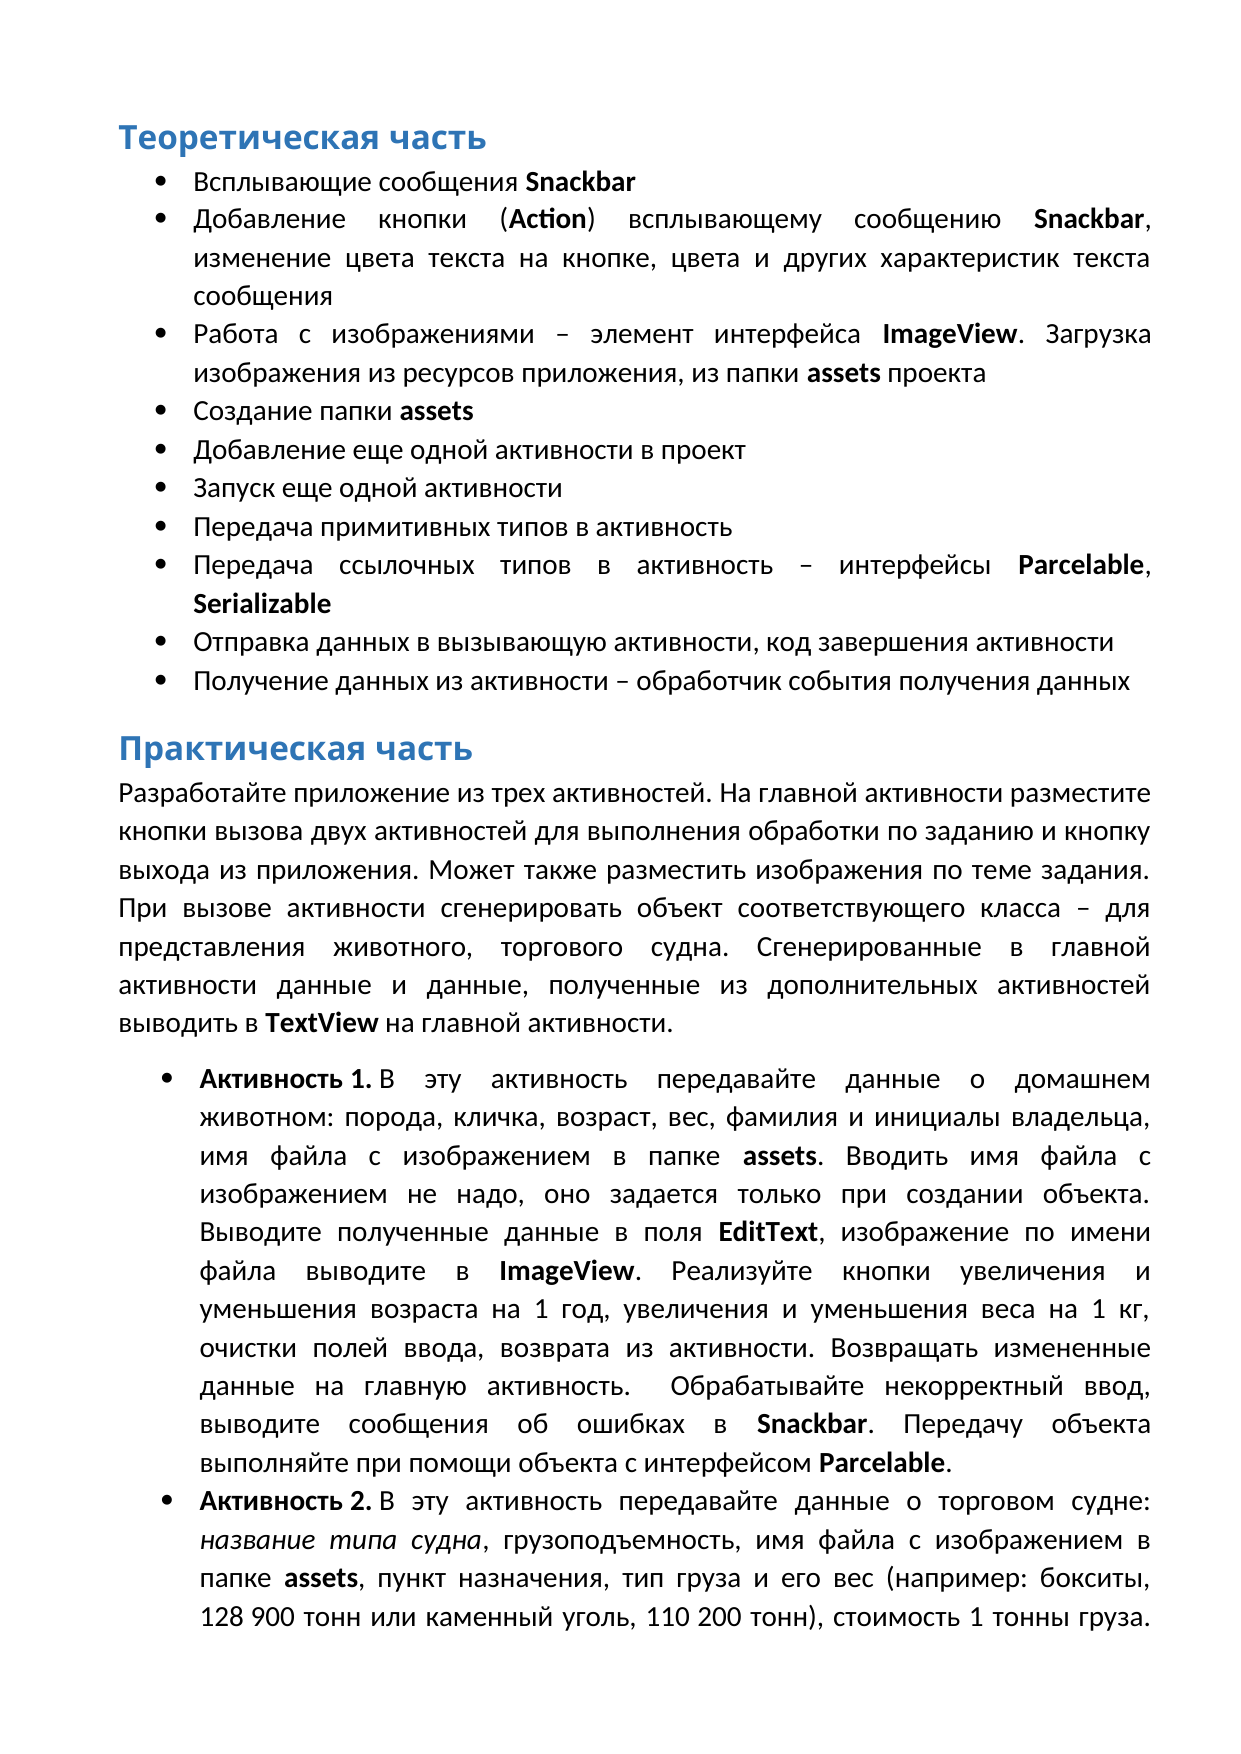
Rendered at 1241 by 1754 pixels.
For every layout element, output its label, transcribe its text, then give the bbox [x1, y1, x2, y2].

list Передача ссылочных типов в активность – интерфейсы Parcelable, Serializable [156, 546, 1152, 620]
list Запуск еще одной активности [156, 469, 1152, 505]
text Разработайте приложение из трех активностей. На главной активности разместите кнопки вызова двух активностей для выполнения обработки по заданию и кнопку выхода из приложения. Может также разместить изображения по теме задания. При вызове активности сгенерировать объект соответствующего класса – для представления животного, торгового судна. Сгенерированные в главной активности данные и данные, полученные из дополнительных активностей выводить в TextView на главной активности. [118, 774, 1152, 1040]
list Добавление кнопки (Action) всплывающему сообщению Snackbar, изменение цвета текста на кнопке, цвета и других характеристик текста сообщения [156, 200, 1152, 313]
list Работа с изображениями – элемент интерфейса ImageView. Загрузка изображения из ресурсов приложения, из папки assets проекта [156, 316, 1152, 390]
subtitle Практическая часть [118, 725, 1152, 770]
list Передача примитивных типов в активность [156, 508, 1152, 543]
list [162, 1482, 1152, 1633]
list Активность 1. В эту активность передавайте данные о домашнем животном: порода, кличка, возраст, вес, фамилия и инициалы владельца, имя файла с изображением в папке assets. Вводить имя файла с изображением не надо, оно задается только при создании объекта. Выводите полученные данные в поля EditText, изображение по имени файла выводите в ImageView. Реализуйте кнопки увеличения и уменьшения возраста на 1 год, увеличения и уменьшения веса на 1 кг, очистки полей ввода, возврата из активности. Возвращать измененные данные на главную активность. Обрабатывайте некорректный ввод, выводите сообщения об ошибках в Snackbar. Передачу объекта выполняйте при помощи объекта с интерфейсом Parcelable. [162, 1060, 1152, 1480]
subtitle Теоретическая часть [118, 114, 1152, 159]
list Всплывающие сообщения Snackbar [156, 163, 1152, 198]
list Добавление еще одной активности в проект [156, 431, 1152, 467]
list Отправка данных в вызывающую активности, код завершения активности [156, 623, 1152, 659]
list Получение данных из активности – обработчик события получения данных [156, 662, 1152, 697]
list Создание папки assets [156, 392, 1152, 428]
